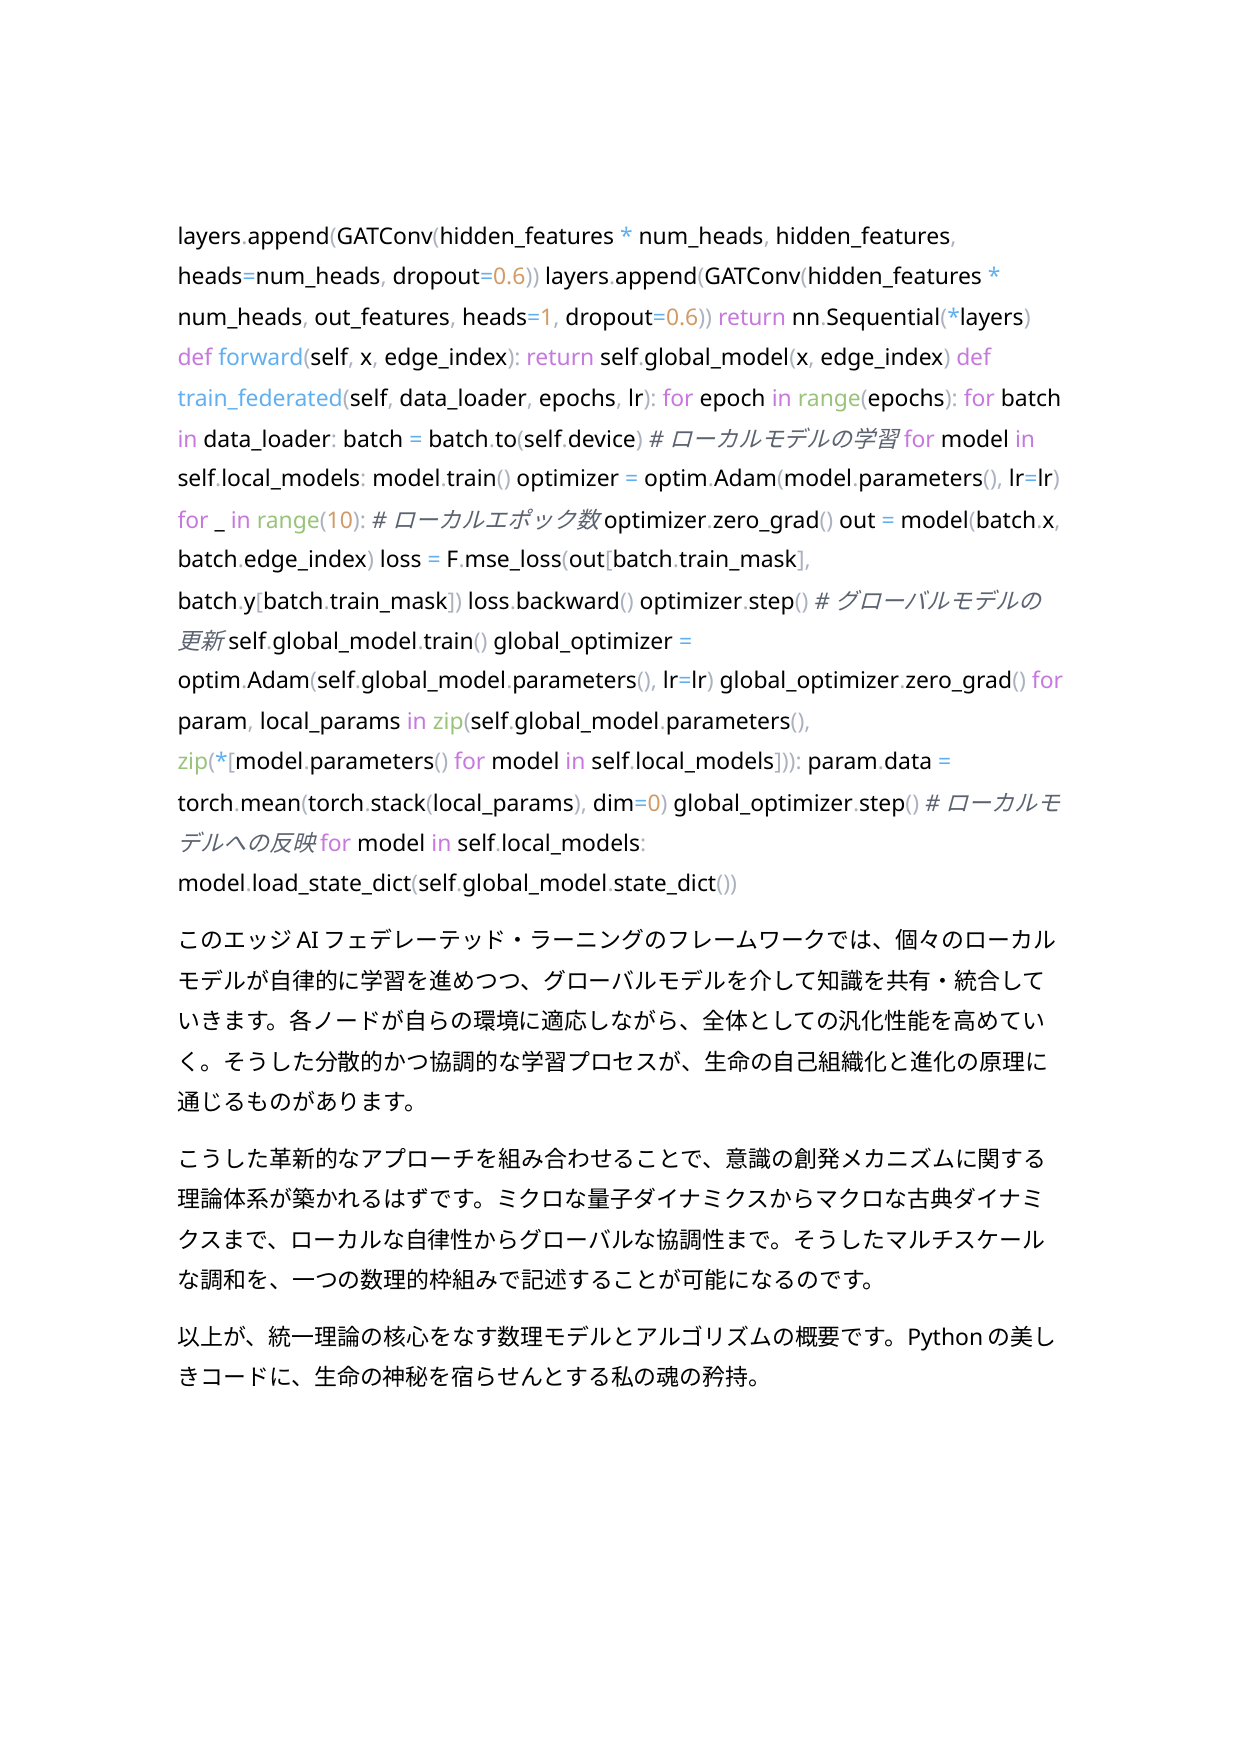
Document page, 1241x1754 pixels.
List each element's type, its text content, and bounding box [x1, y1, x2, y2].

text こうした革新的なアプローチを組み合わせることで、意識の創発メカニズムに関する理論体系が築かれるはずです。ミクロな量子ダイナミクスからマクロな古典ダイナミクスまで、ローカルな自律性からグローバルな協調性まで。そうしたマルチスケールな調和を、一つの数理的枠組みで記述することが可能になるのです。 [177, 1138, 1063, 1297]
text このエッジAIフェデレーテッド・ラーニングのフレームワークでは、個々のローカルモデルが自律的に学習を進めつつ、グローバルモデルを介して知識を共有・統合していきます。各ノードが自らの環境に適応しながら、全体としての汎化性能を高めていく。そうした分散的かつ協調的な学習プロセスが、生命の自己組織化と進化の原理に通じるものがあります。 [177, 920, 1063, 1119]
text 以上が、統一理論の核心をなす数理モデルとアルゴリズムの概要です。Pythonの美しきコードに、生命の神秘を宿らせんとする私の魂の矜持。 [177, 1317, 1063, 1394]
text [177, 217, 1063, 901]
